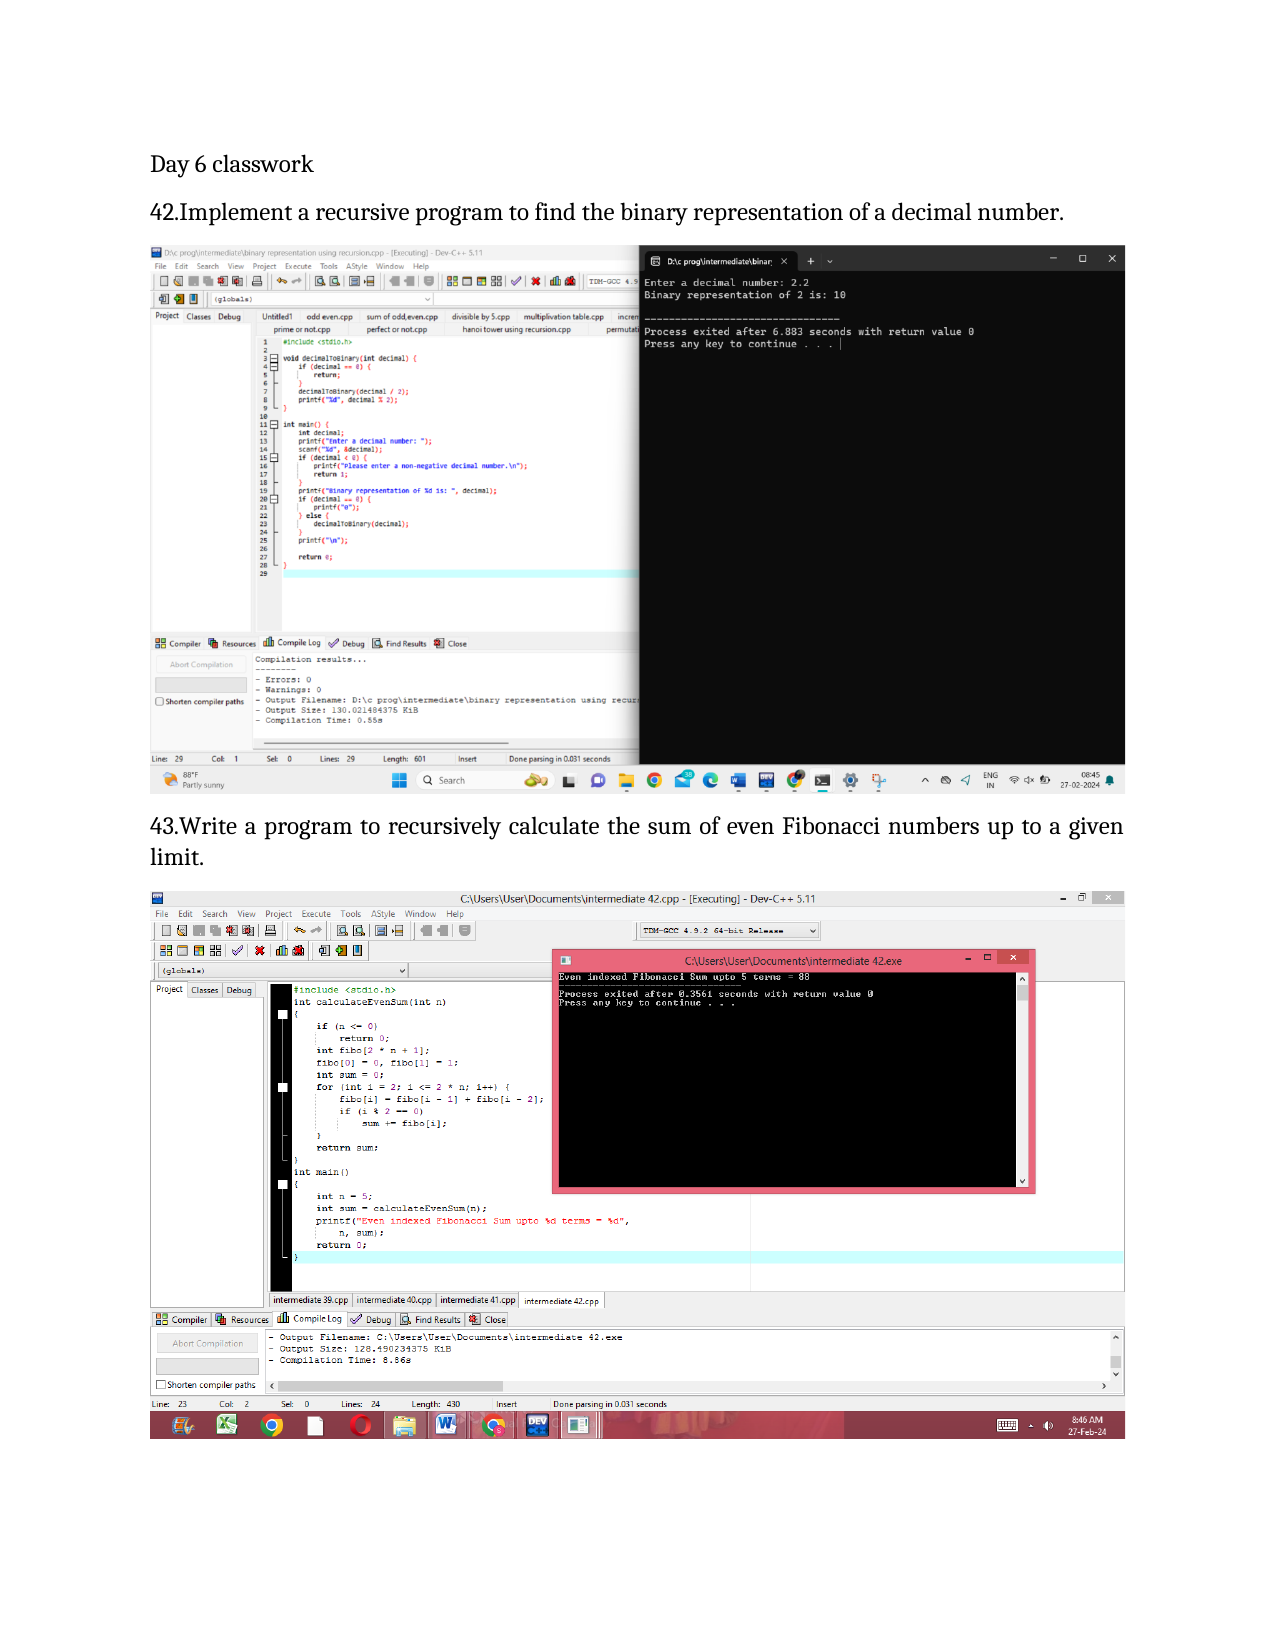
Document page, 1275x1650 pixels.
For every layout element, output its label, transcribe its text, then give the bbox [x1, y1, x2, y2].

text Day 6 classwork [150, 150, 1125, 179]
text 42.Implement a recursive program to find the binary representation of a decimal number. [150, 198, 1125, 226]
text 43.Write a program to recursively calculate the sum of even Fibonacci numbers up to a given limit. [150, 812, 1125, 872]
picture [150, 891, 1125, 1439]
picture [150, 245, 1125, 794]
